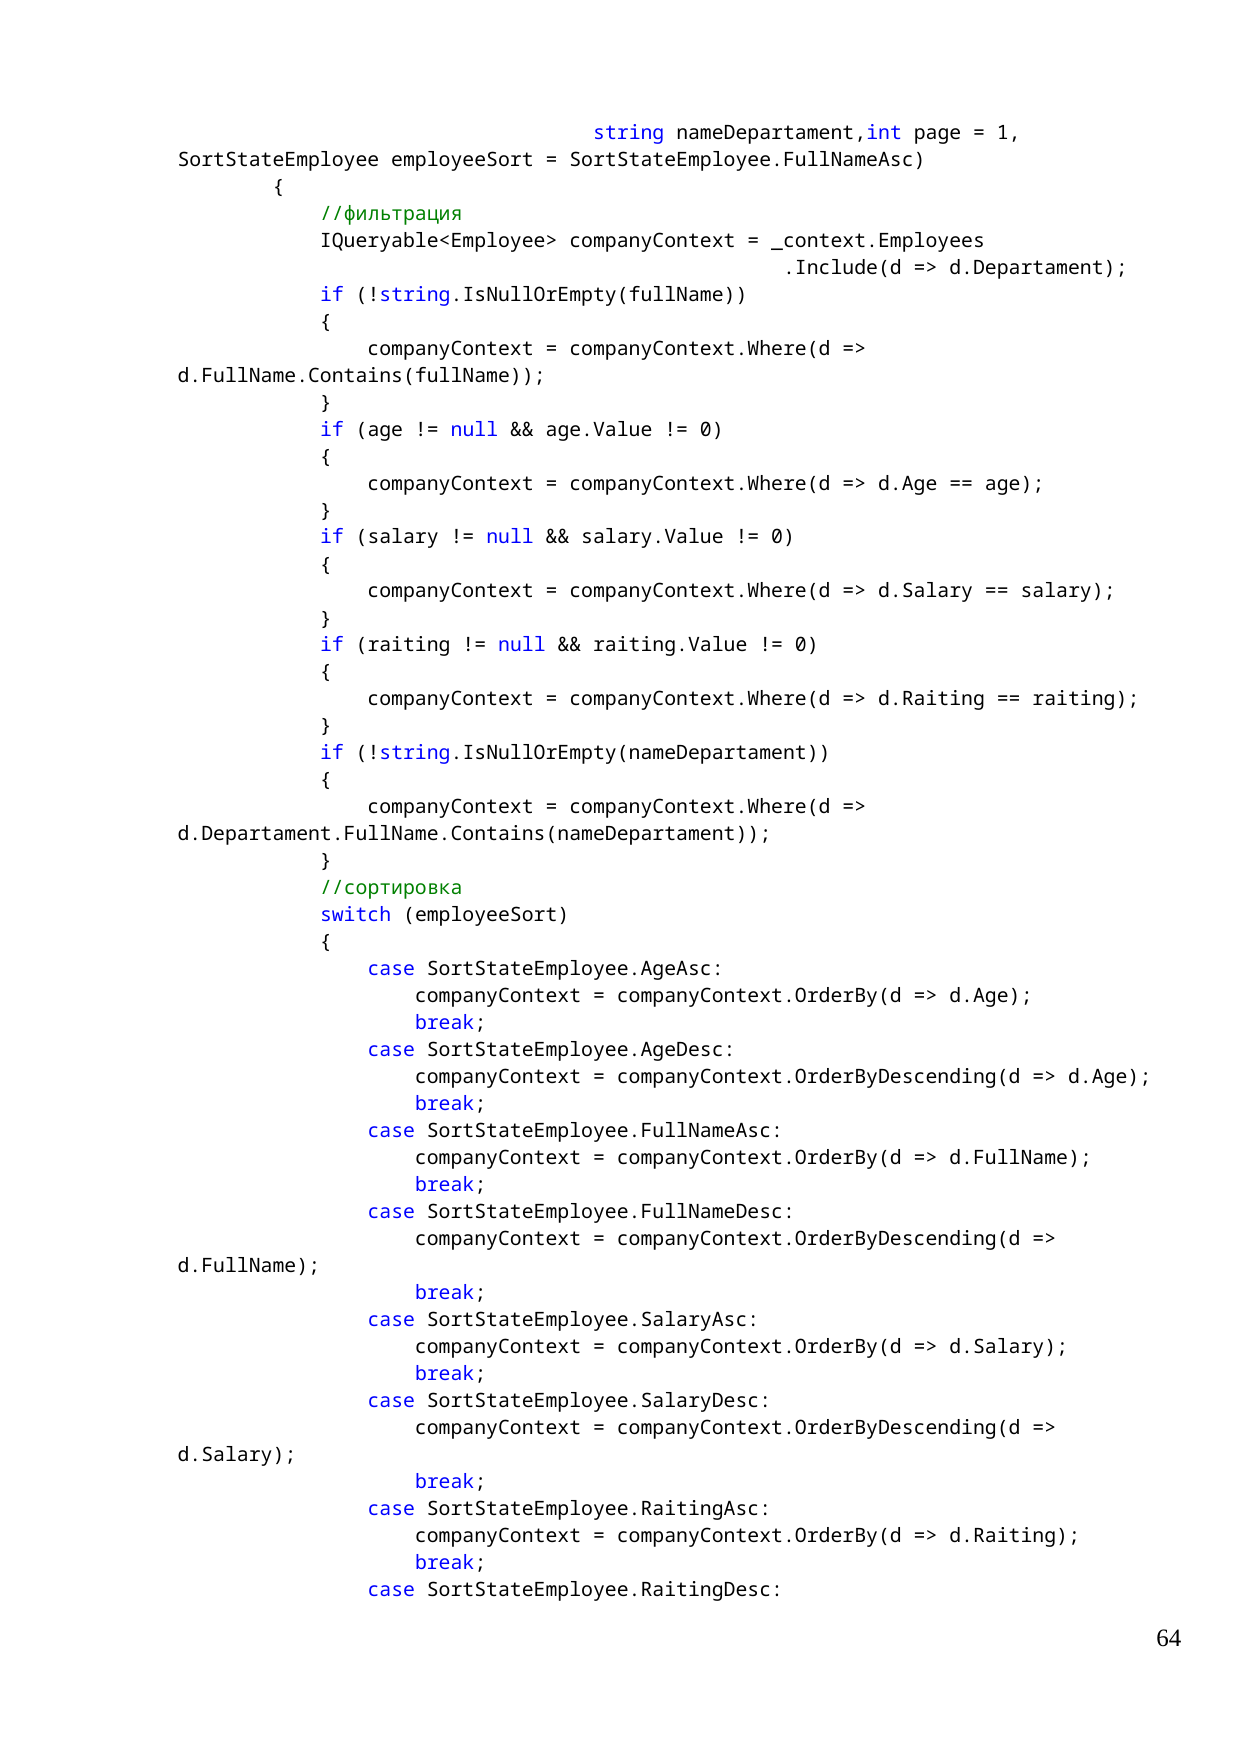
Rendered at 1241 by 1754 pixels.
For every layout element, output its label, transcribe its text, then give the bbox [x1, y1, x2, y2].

text if (age != null && age.Value != 0) [177, 415, 1181, 442]
text if (raiting != null && raiting.Value != 0) [177, 631, 1181, 658]
text companyContext = companyContext.OrderBy(d => d.Age); [177, 981, 1181, 1008]
text .Include(d => d.Departament); [177, 253, 1181, 280]
text companyContext = companyContext.OrderByDescending(d => d.FullName); [177, 1224, 1181, 1278]
text switch (employeeSort) [177, 901, 1181, 927]
text } [177, 496, 1181, 523]
text string nameDepartament,int page = 1, SortStateEmployee employeeSort = SortStateEmployee.FullNameAsc) [177, 118, 1181, 172]
text companyContext = companyContext.OrderBy(d => d.FullName); [177, 1143, 1181, 1170]
text if (!string.IsNullOrEmpty(fullName)) [177, 280, 1181, 307]
text break; [177, 1008, 1181, 1035]
text //фильтрация [177, 199, 1181, 226]
text companyContext = companyContext.OrderByDescending(d => d.Age); [177, 1062, 1181, 1089]
text IQueryable<Employee> companyContext = _context.Employees [177, 226, 1181, 253]
text companyContext = companyContext.Where(d => d.Raiting == raiting); [177, 685, 1181, 712]
text companyContext = companyContext.Where(d => d.Departament.FullName.Contains(nameDepartament)); [177, 793, 1181, 847]
text companyContext = companyContext.OrderBy(d => d.Salary); [177, 1332, 1181, 1359]
text } [177, 712, 1181, 739]
text case SortStateEmployee.FullNameAsc: [177, 1116, 1181, 1143]
text { [177, 307, 1181, 334]
text break; [177, 1548, 1181, 1575]
text case SortStateEmployee.RaitingAsc: [177, 1494, 1181, 1521]
text { [177, 658, 1181, 685]
text case SortStateEmployee.SalaryDesc: [177, 1386, 1181, 1413]
text case SortStateEmployee.AgeAsc: [177, 954, 1181, 981]
text case SortStateEmployee.FullNameDesc: [177, 1197, 1181, 1224]
text case SortStateEmployee.SalaryAsc: [177, 1305, 1181, 1332]
text companyContext = companyContext.Where(d => d.Salary == salary); [177, 577, 1181, 604]
text if (salary != null && salary.Value != 0) [177, 523, 1181, 550]
text //сортировка [177, 873, 1181, 901]
text { [177, 550, 1181, 577]
text } [177, 847, 1181, 873]
text { [177, 442, 1181, 469]
text case SortStateEmployee.RaitingDesc: [177, 1575, 1181, 1602]
text break; [177, 1467, 1181, 1494]
text companyContext = companyContext.OrderBy(d => d.Raiting); [177, 1521, 1181, 1548]
text { [177, 172, 1181, 199]
text companyContext = companyContext.OrderByDescending(d => d.Salary); [177, 1413, 1181, 1467]
text break; [177, 1170, 1181, 1197]
text } [177, 388, 1181, 415]
text break; [177, 1359, 1181, 1386]
text companyContext = companyContext.Where(d => d.FullName.Contains(fullName)); [177, 334, 1181, 388]
text { [177, 766, 1181, 793]
text { [177, 927, 1181, 954]
text } [177, 604, 1181, 631]
text case SortStateEmployee.AgeDesc: [177, 1035, 1181, 1062]
text if (!string.IsNullOrEmpty(nameDepartament)) [177, 739, 1181, 766]
text companyContext = companyContext.Where(d => d.Age == age); [177, 469, 1181, 496]
text break; [177, 1278, 1181, 1305]
text break; [177, 1089, 1181, 1116]
